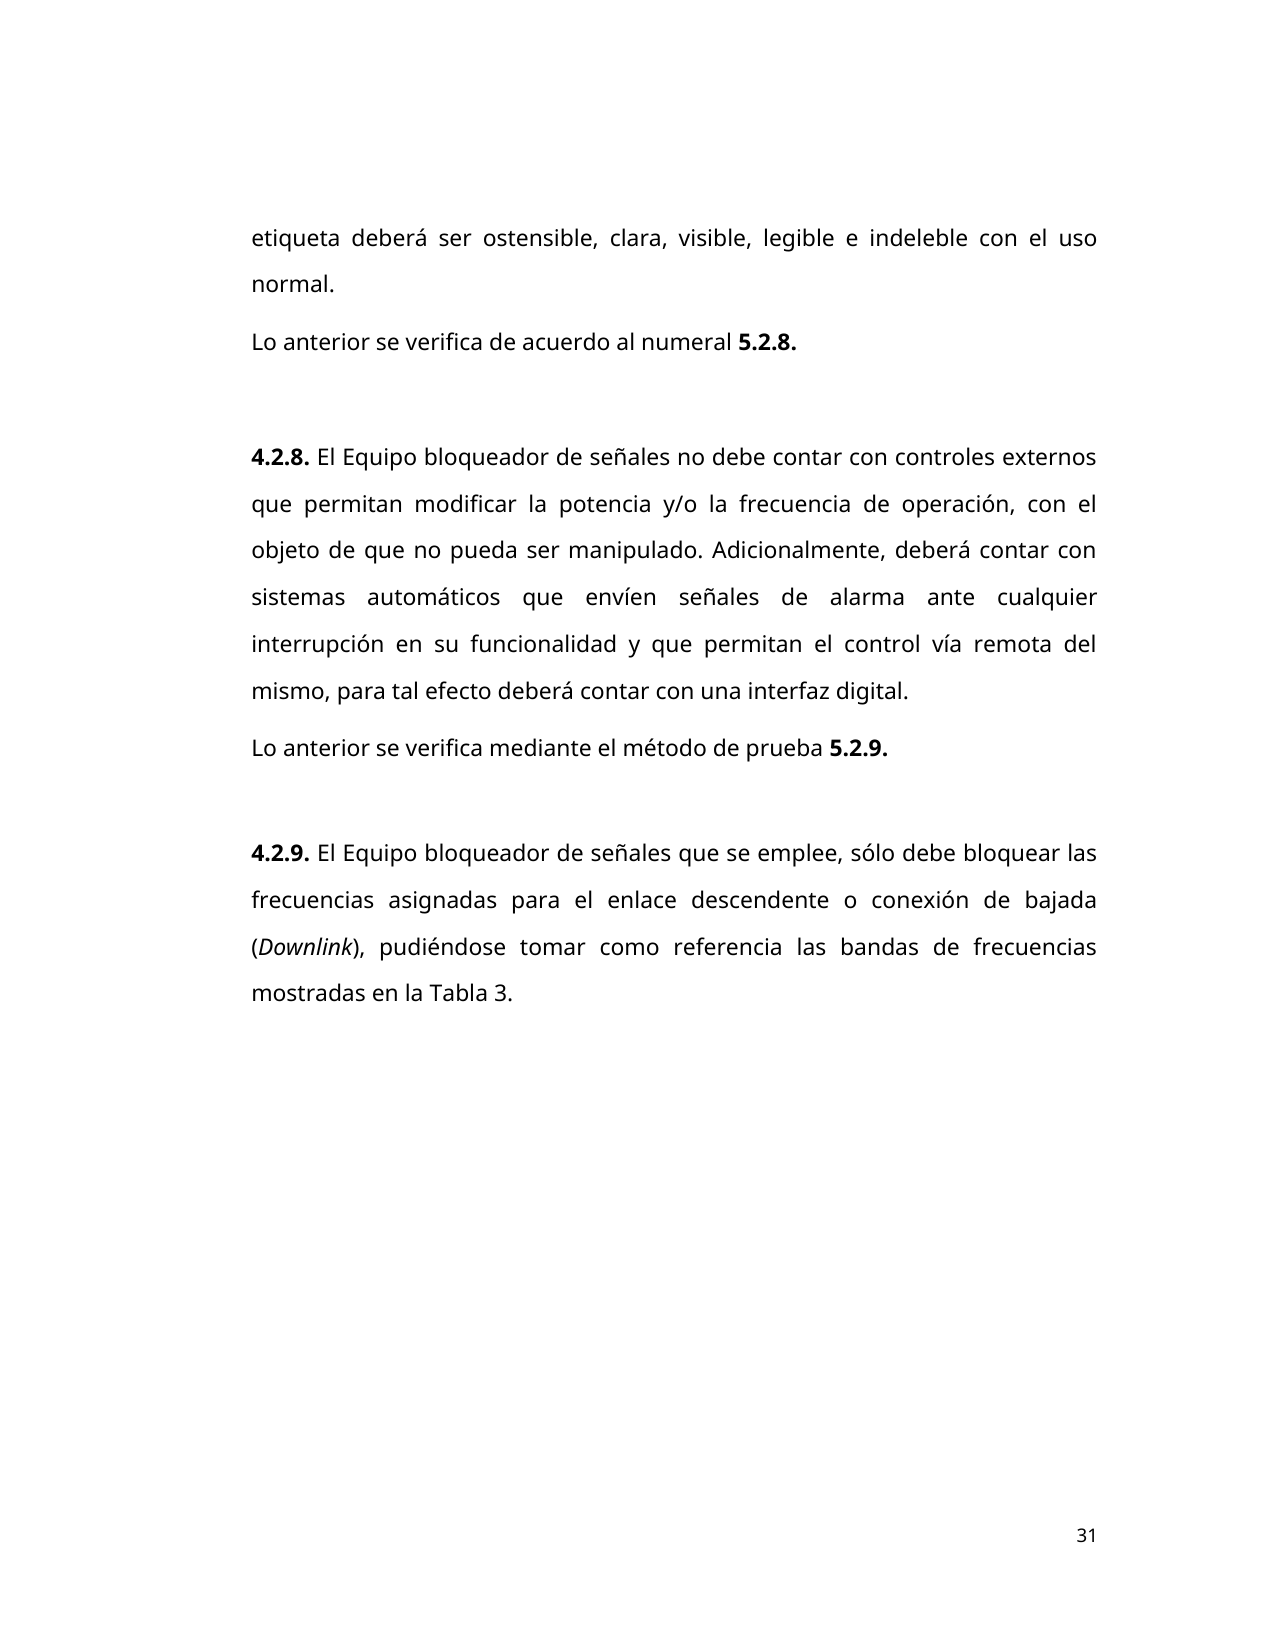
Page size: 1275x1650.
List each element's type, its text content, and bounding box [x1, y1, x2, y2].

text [251, 222, 1098, 300]
text Lo anterior se verifica mediante el método de prueba 5.2.9. [251, 732, 1098, 764]
text 4.2.9. El Equipo bloqueador de señales que se emplee, sólo debe bloquear las frecuencias asignadas para el enlace descendente o conexión de bajada (Downlink), pudiéndose tomar como referencia las bandas de frecuencias mostradas en la Tabla 3. [251, 837, 1098, 1008]
text Lo anterior se verifica de acuerdo al numeral 5.2.8. [251, 326, 1098, 357]
text 4.2.8. El Equipo bloqueador de señales no debe contar con controles externos que permitan modificar la potencia y/o la frecuencia de operación, con el objeto de que no pueda ser manipulado. Adicionalmente, deberá contar con sistemas automáticos que envíen señales de alarma ante cualquier interrupción en su funcionalidad y que permitan el control vía remota del mismo, para tal efecto deberá contar con una interfaz digital. [251, 441, 1098, 706]
